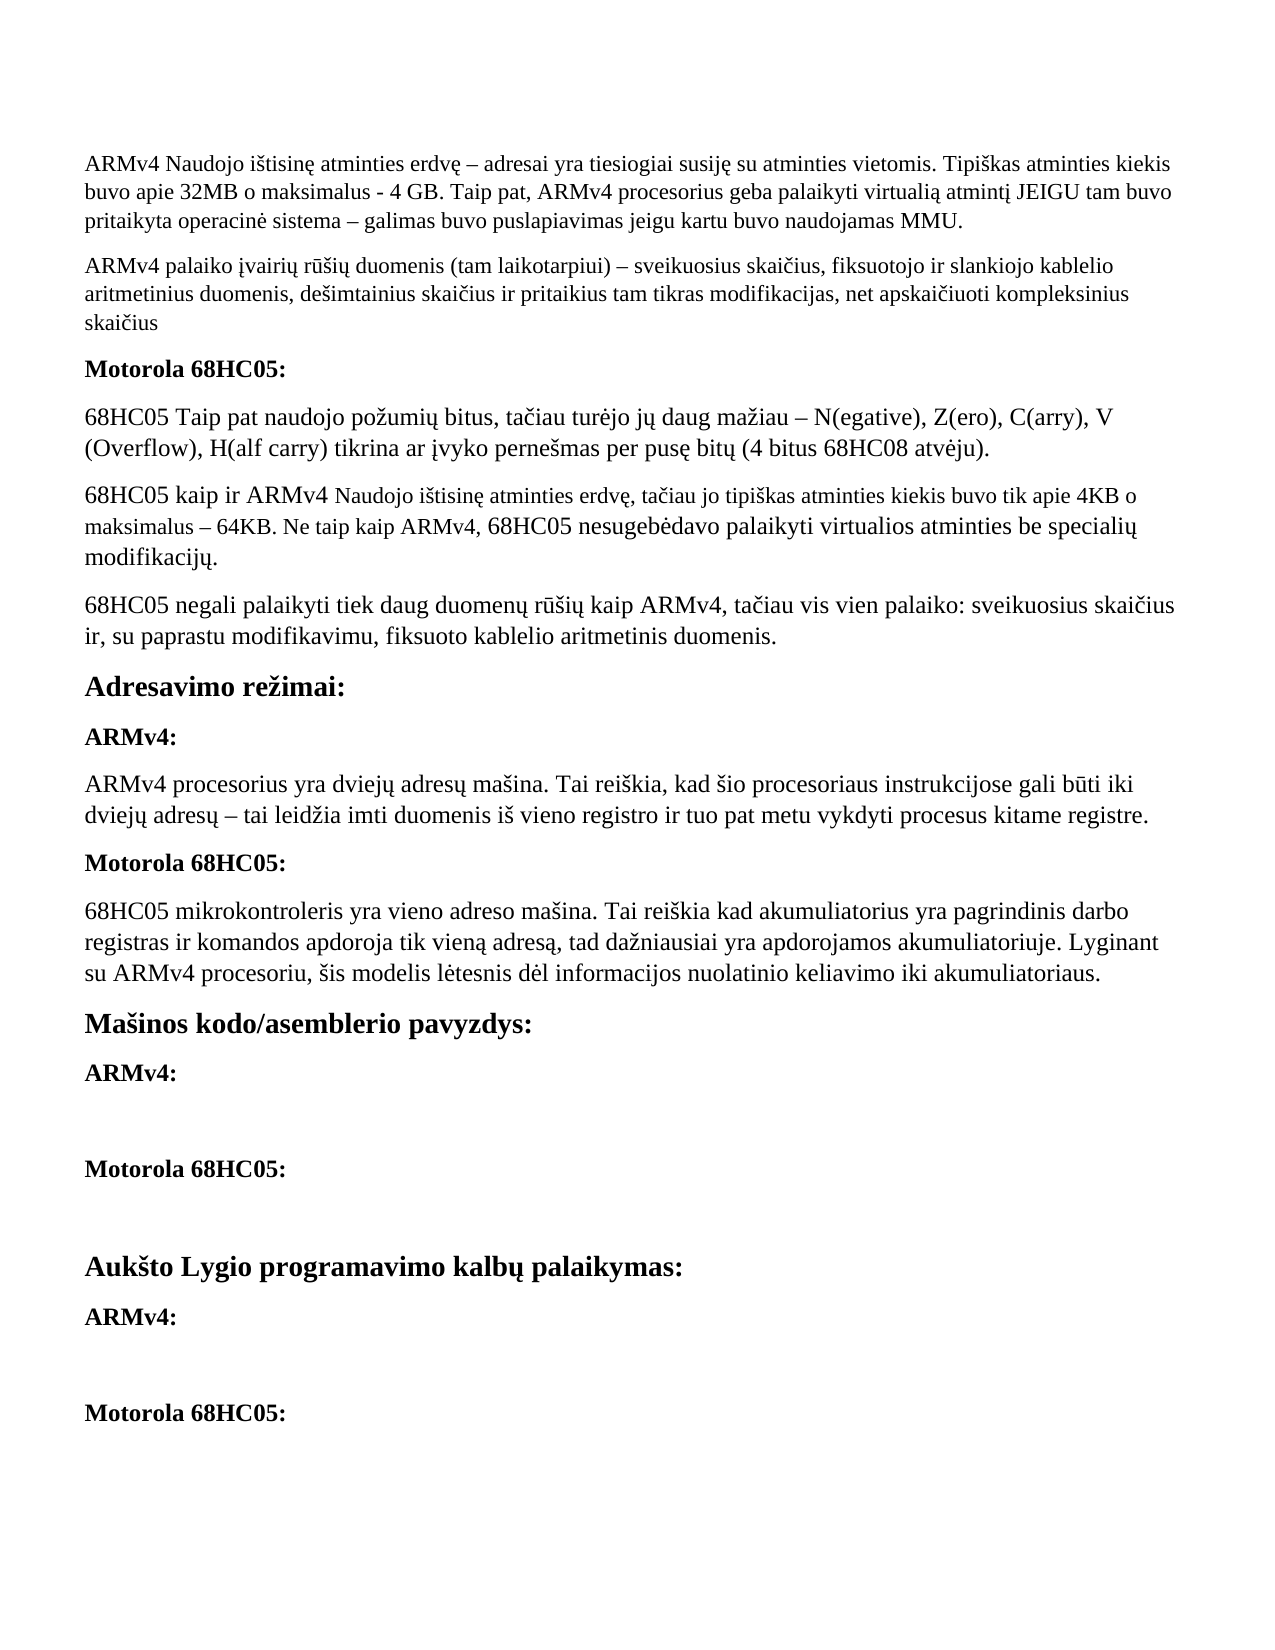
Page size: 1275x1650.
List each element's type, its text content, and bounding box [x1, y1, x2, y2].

text Mašinos kodo/asemblerio pavyzdys: [84, 1006, 1181, 1039]
text Motorola 68HC05: [84, 354, 1181, 383]
text Adresavimo režimai: [84, 669, 1181, 702]
text Aukšto Lygio programavimo kalbų palaikymas: [84, 1249, 1181, 1283]
text ARMv4 procesorius yra dviejų adresų mašina. Tai reiškia, kad šio procesoriaus instrukcijose gali būti iki dviejų adresų – tai leidžia imti duomenis iš vieno registro ir tuo pat metu vykdyti procesus kitame registre. [84, 769, 1181, 829]
text Motorola 68HC05: [84, 1154, 1181, 1183]
text 68HC05 mikrokontroleris yra vieno adreso mašina. Tai reiškia kad akumuliatorius yra pagrindinis darbo registras ir komandos apdoroja tik vieną adresą, tad dažniausiai yra apdorojamos akumuliatoriuje. Lyginant su ARMv4 procesoriu, šis modelis lėtesnis dėl informacijos nuolatinio keliavimo iki akumuliatoriaus. [84, 896, 1181, 987]
text 68HC05 kaip ir ARMv4 Naudojo ištisinę atminties erdvę, tačiau jo tipiškas atminties kiekis buvo tik apie 4KB o maksimalus – 64KB. Ne taip kaip ARMv4, 68HC05 nesugebėdavo palaikyti virtualios atminties be specialių modifikacijų. [84, 480, 1181, 571]
text Motorola 68HC05: [84, 1398, 1181, 1426]
text ARMv4: [84, 1302, 1181, 1331]
text 68HC05 Taip pat naudojo požumių bitus, tačiau turėjo jų daug mažiau – N(egative), Z(ero), C(arry), V (Overflow), H(alf carry) tikrina ar įvyko pernešmas per pusę bitų (4 bitus 68HC08 atvėju). [84, 402, 1181, 461]
text ARMv4: [84, 1058, 1181, 1087]
text Motorola 68HC05: [84, 848, 1181, 877]
text ARMv4 palaiko įvairių rūšių duomenis (tam laikotarpiui) – sveikuosius skaičius, fiksuotojo ir slankiojo kablelio aritmetinius duomenis, dešimtainius skaičius ir pritaikius tam tikras modifikacijas, net apskaičiuoti kompleksinius skaičius [84, 252, 1181, 335]
text 68HC05 negali palaikyti tiek daug duomenų rūšių kaip ARMv4, tačiau vis vien palaiko: sveikuosius skaičius ir, su paprastu modifikavimu, fiksuoto kablelio aritmetinis duomenis. [84, 590, 1181, 650]
text ARMv4: [84, 722, 1181, 751]
